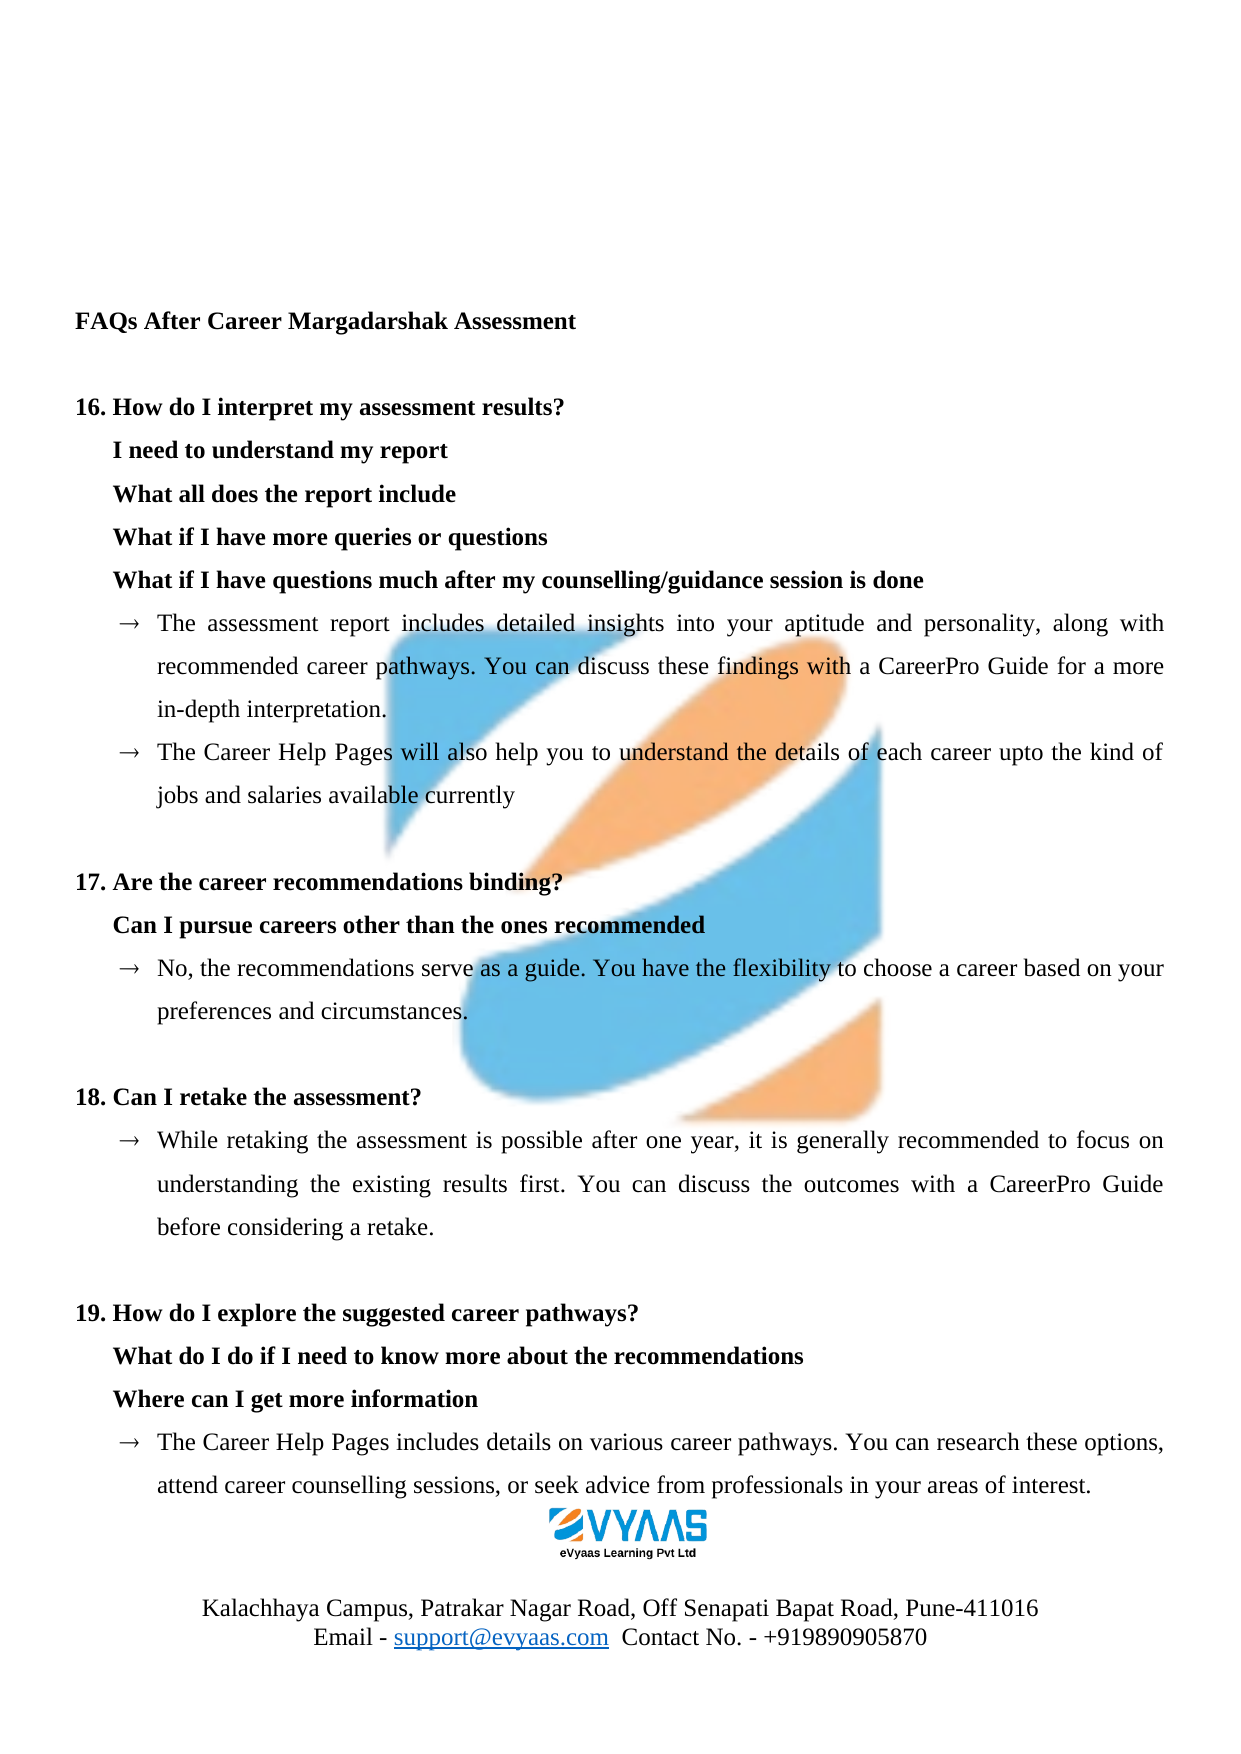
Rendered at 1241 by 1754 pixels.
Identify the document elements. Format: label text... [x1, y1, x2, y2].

text FAQs After Career Margadarshak Assessment [75, 306, 1165, 335]
list What if I have more queries or questions [112, 522, 1165, 551]
list How do I explore the suggested career pathways? [75, 1298, 1165, 1327]
list What do I do if I need to know more about the recommendations [112, 1341, 1165, 1370]
list Can I retake the assessment? [75, 1082, 1165, 1111]
list How do I interpret my assessment results? [75, 392, 1165, 421]
list The assessment report includes detailed insights into your aptitude and personality, along with recommended career pathways. You can discuss these findings with a CareerPro Guide for a more in-depth interpretation. [119, 608, 1165, 723]
list While retaking the assessment is possible after one year, it is generally recommended to focus on understanding the existing results first. You can discuss the outcomes with a CareerPro Guide before considering a retake. [119, 1126, 1165, 1241]
list The Career Help Pages includes details on various career pathways. You can research these options, attend career counselling sessions, or seek advice from professionals in your areas of interest. [119, 1427, 1165, 1499]
list Where can I get more information [112, 1384, 1165, 1413]
list Can I pursue careers other than the ones recommended [112, 910, 1165, 939]
list What all does the report include [112, 479, 1165, 507]
list I need to understand my report [112, 436, 1165, 464]
picture [0, 97, 1241, 1660]
list No, the recommendations serve as a guide. You have the flexibility to choose a career based on your preferences and circumstances. [119, 953, 1165, 1025]
list Are the career recommendations binding? [75, 867, 1165, 896]
list The Career Help Pages will also help you to understand the details of each career upto the kind of jobs and salaries available currently [119, 737, 1165, 809]
list What if I have questions much after my counselling/guidance session is done [112, 565, 1165, 594]
